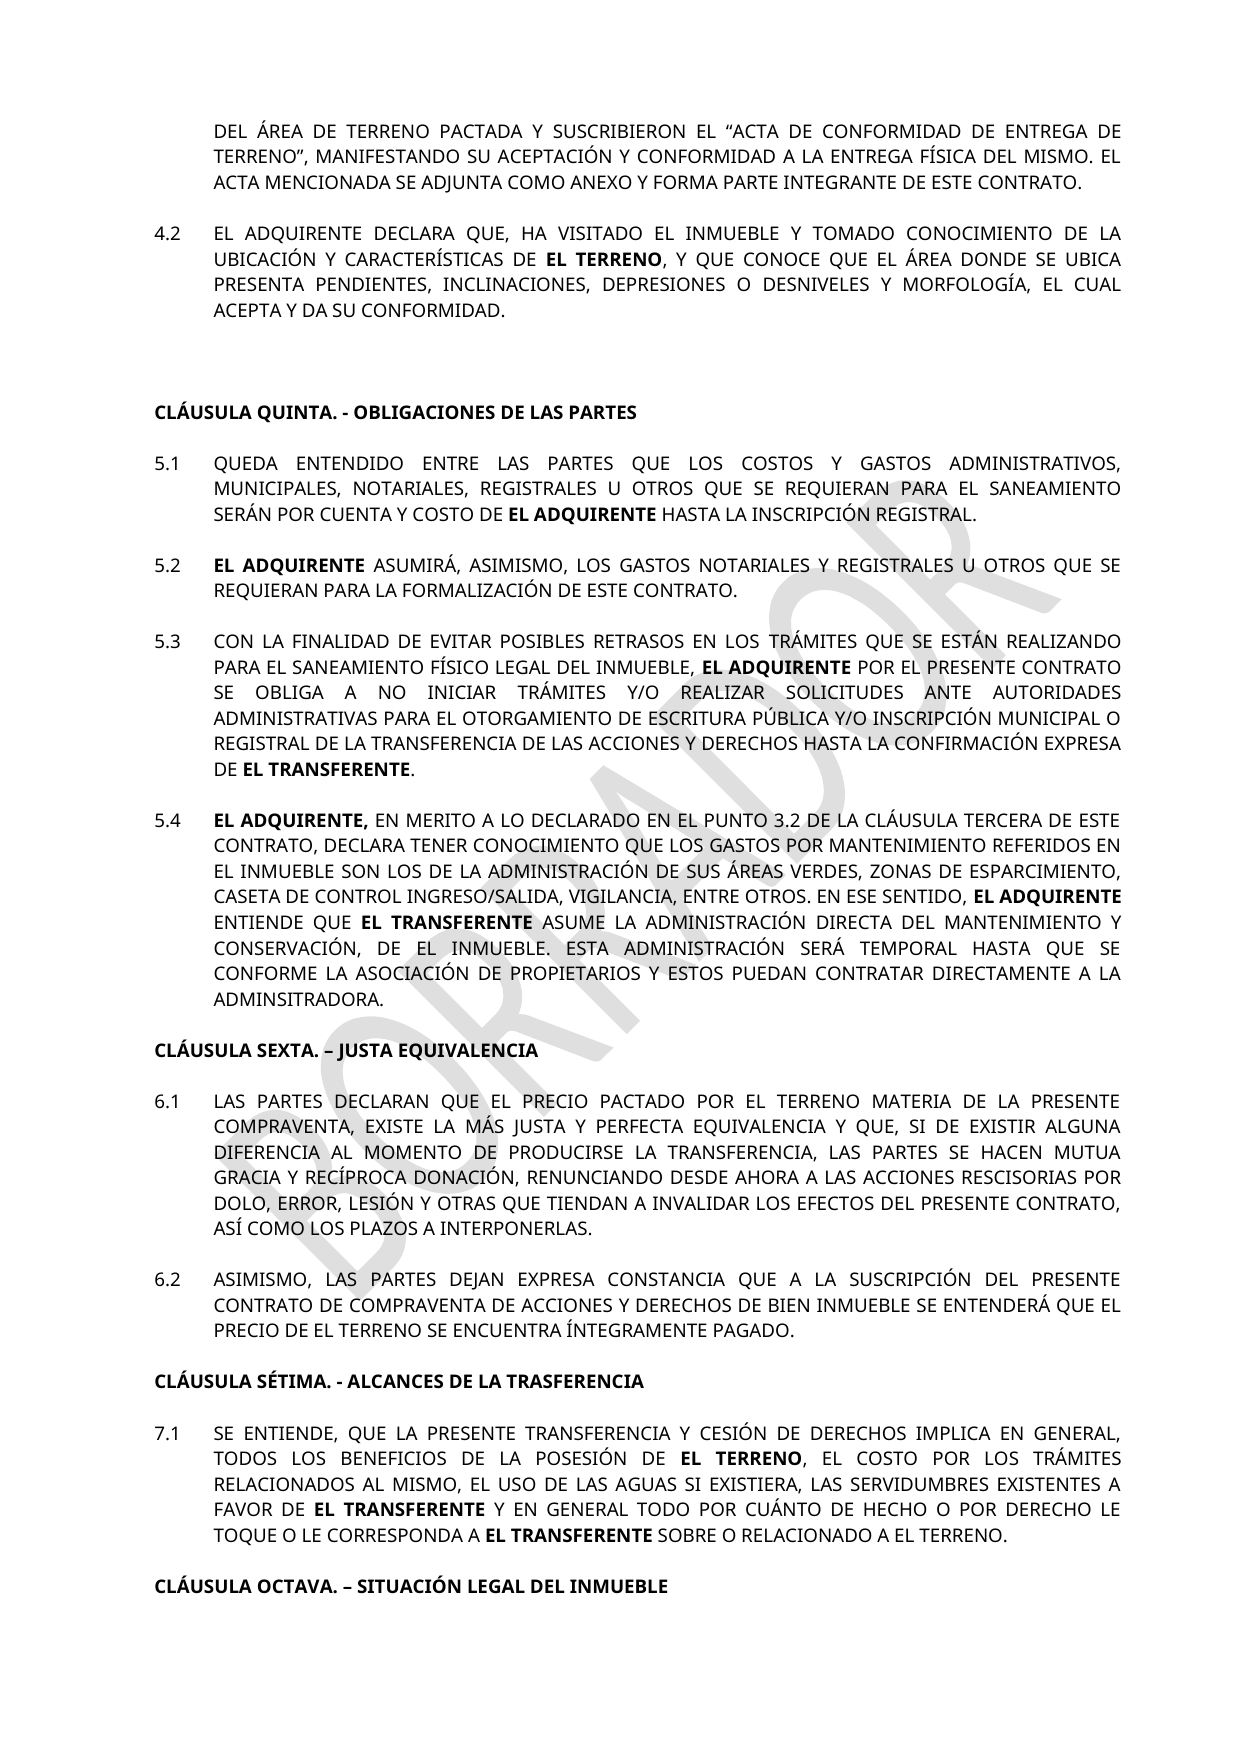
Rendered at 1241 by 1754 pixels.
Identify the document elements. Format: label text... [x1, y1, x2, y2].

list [154, 118, 1122, 195]
text CLÁUSULA OCTAVA. – SITUACIÓN LEGAL DEL INMUEBLE [154, 1573, 1122, 1598]
list CON LA FINALIDAD DE EVITAR POSIBLES RETRASOS EN LOS TRÁMITES QUE SE ESTÁN REALIZANDO PARA EL SANEAMIENTO FÍSICO LEGAL DEL INMUEBLE, EL ADQUIRENTE POR EL PRESENTE CONTRATO SE OBLIGA A NO INICIAR TRÁMITES Y/O REALIZAR SOLICITUDES ANTE AUTORIDADES ADMINISTRATIVAS PARA EL OTORGAMIENTO DE ESCRITURA PÚBLICA Y/O INSCRIPCIÓN MUNICIPAL O REGISTRAL DE LA TRANSFERENCIA DE LAS ACCIONES Y DERECHOS HASTA LA CONFIRMACIÓN EXPRESA DE EL TRANSFERENTE. [154, 629, 1122, 782]
list EL ADQUIRENTE DECLARA QUE, HA VISITADO EL INMUEBLE Y TOMADO CONOCIMIENTO DE LA UBICACIÓN Y CARACTERÍSTICAS DE EL TERRENO, Y QUE CONOCE QUE EL ÁREA DONDE SE UBICA PRESENTA PENDIENTES, INCLINACIONES, DEPRESIONES O DESNIVELES Y MORFOLOGÍA, EL CUAL ACEPTA Y DA SU CONFORMIDAD. [154, 220, 1122, 322]
text CLÁUSULA SEXTA. – JUSTA EQUIVALENCIA [154, 1037, 1122, 1062]
list EL ADQUIRENTE, EN MERITO A LO DECLARADO EN EL PUNTO 3.2 DE LA CLÁUSULA TERCERA DE ESTE CONTRATO, DECLARA TENER CONOCIMIENTO QUE LOS GASTOS POR MANTENIMIENTO REFERIDOS EN EL INMUEBLE SON LOS DE LA ADMINISTRACIÓN DE SUS ÁREAS VERDES, ZONAS DE ESPARCIMIENTO, CASETA DE CONTROL INGRESO/SALIDA, VIGILANCIA, ENTRE OTROS. EN ESE SENTIDO, EL ADQUIRENTE ENTIENDE QUE EL TRANSFERENTE ASUME LA ADMINISTRACIÓN DIRECTA DEL MANTENIMIENTO Y CONSERVACIÓN, DE EL INMUEBLE. ESTA ADMINISTRACIÓN SERÁ TEMPORAL HASTA QUE SE CONFORME LA ASOCIACIÓN DE PROPIETARIOS Y ESTOS PUEDAN CONTRATAR DIRECTAMENTE A LA ADMINSITRADORA. [154, 807, 1122, 1011]
list ASIMISMO, LAS PARTES DEJAN EXPRESA CONSTANCIA QUE A LA SUSCRIPCIÓN DEL PRESENTE CONTRATO DE COMPRAVENTA DE ACCIONES Y DERECHOS DE BIEN INMUEBLE SE ENTENDERÁ QUE EL PRECIO DE EL TERRENO SE ENCUENTRA ÍNTEGRAMENTE PAGADO. [154, 1267, 1122, 1343]
list QUEDA ENTENDIDO ENTRE LAS PARTES QUE LOS COSTOS Y GASTOS ADMINISTRATIVOS, MUNICIPALES, NOTARIALES, REGISTRALES U OTROS QUE SE REQUIERAN PARA EL SANEAMIENTO SERÁN POR CUENTA Y COSTO DE EL ADQUIRENTE HASTA LA INSCRIPCIÓN REGISTRAL. [154, 450, 1122, 527]
list SE ENTIENDE, QUE LA PRESENTE TRANSFERENCIA Y CESIÓN DE DERECHOS IMPLICA EN GENERAL, TODOS LOS BENEFICIOS DE LA POSESIÓN DE EL TERRENO, EL COSTO POR LOS TRÁMITES RELACIONADOS AL MISMO, EL USO DE LAS AGUAS SI EXISTIERA, LAS SERVIDUMBRES EXISTENTES A FAVOR DE EL TRANSFERENTE Y EN GENERAL TODO POR CUÁNTO DE HECHO O POR DERECHO LE TOQUE O LE CORRESPONDA A EL TRANSFERENTE SOBRE O RELACIONADO A EL TERRENO. [154, 1420, 1122, 1547]
text CLÁUSULA SÉTIMA. - ALCANCES DE LA TRASFERENCIA [154, 1369, 1122, 1394]
text CLÁUSULA QUINTA. - OBLIGACIONES DE LAS PARTES [154, 399, 1122, 424]
list EL ADQUIRENTE ASUMIRÁ, ASIMISMO, LOS GASTOS NOTARIALES Y REGISTRALES U OTROS QUE SE REQUIERAN PARA LA FORMALIZACIÓN DE ESTE CONTRATO. [154, 552, 1122, 603]
list LAS PARTES DECLARAN QUE EL PRECIO PACTADO POR EL TERRENO MATERIA DE LA PRESENTE COMPRAVENTA, EXISTE LA MÁS JUSTA Y PERFECTA EQUIVALENCIA Y QUE, SI DE EXISTIR ALGUNA DIFERENCIA AL MOMENTO DE PRODUCIRSE LA TRANSFERENCIA, LAS PARTES SE HACEN MUTUA GRACIA Y RECÍPROCA DONACIÓN, RENUNCIANDO DESDE AHORA A LAS ACCIONES RESCISORIAS POR DOLO, ERROR, LESIÓN Y OTRAS QUE TIENDAN A INVALIDAR LOS EFECTOS DEL PRESENTE CONTRATO, ASÍ COMO LOS PLAZOS A INTERPONERLAS. [154, 1088, 1122, 1241]
